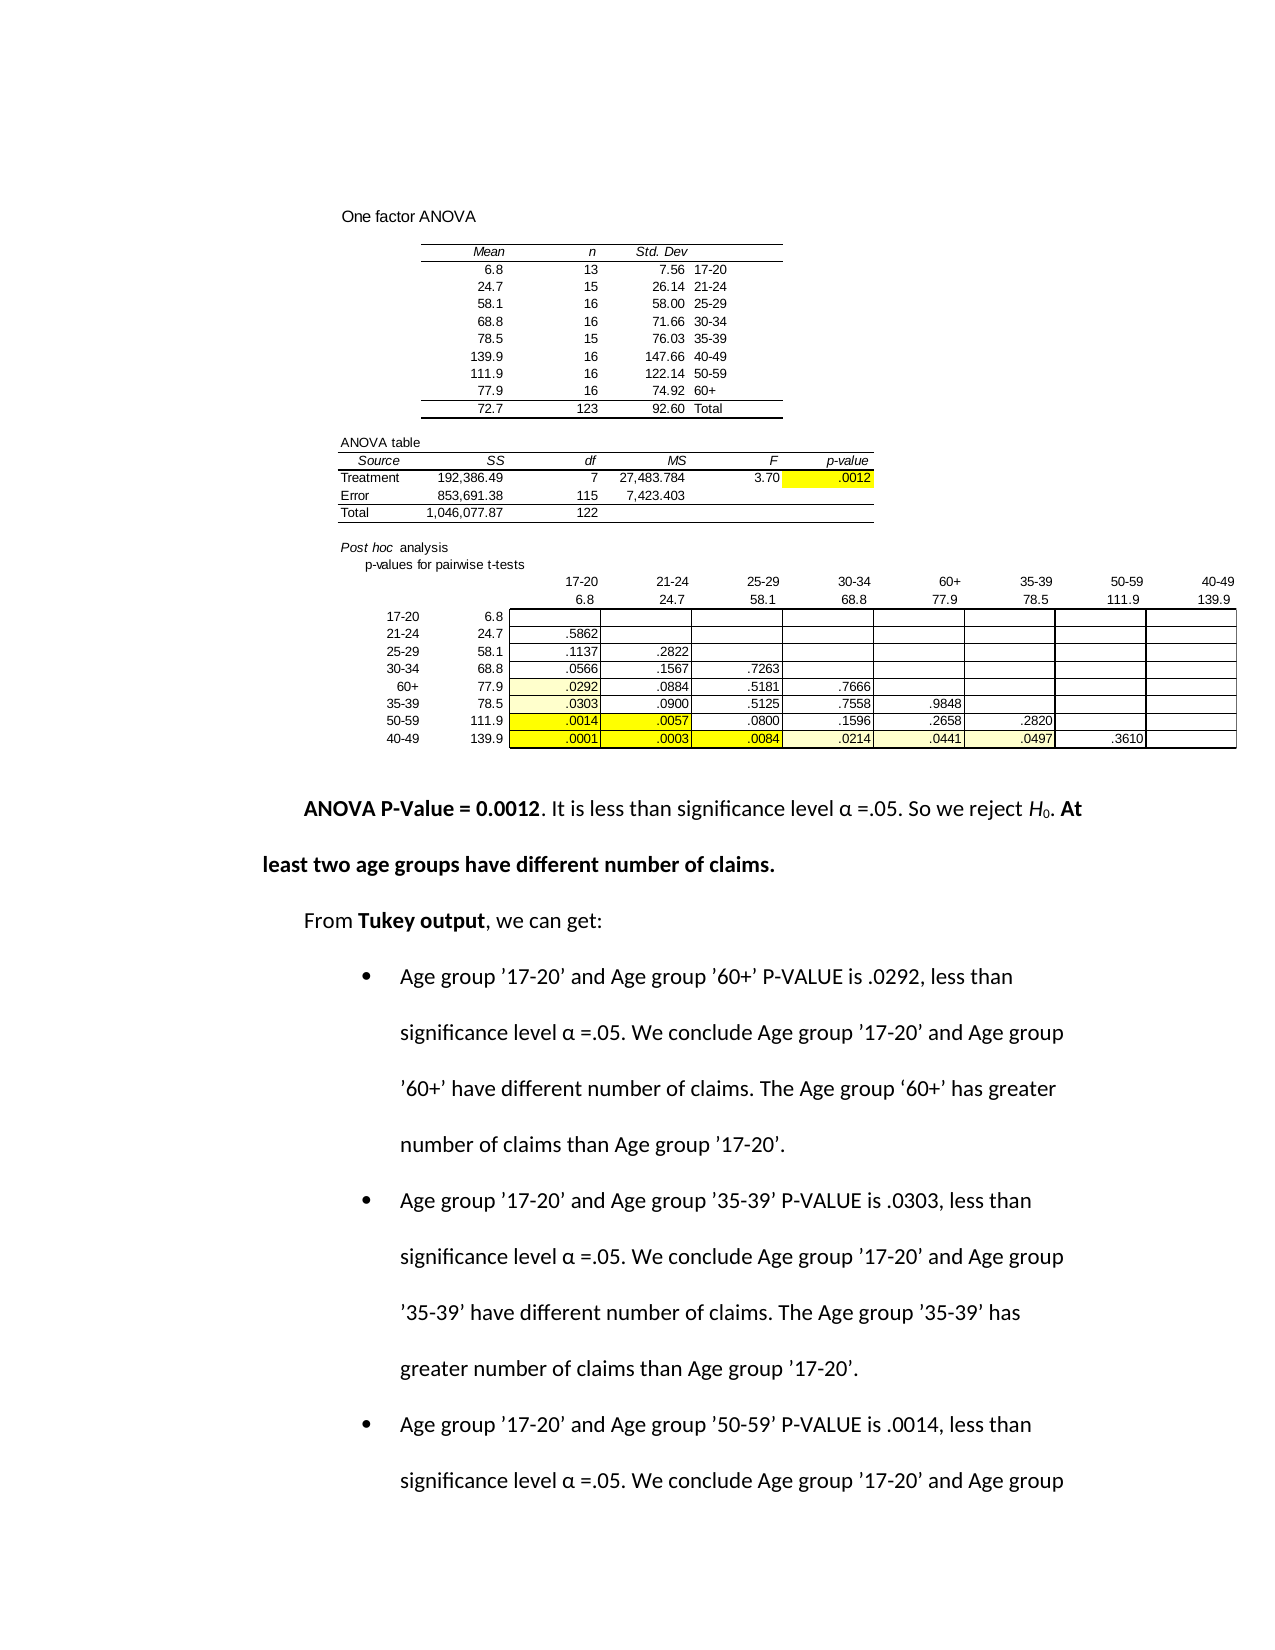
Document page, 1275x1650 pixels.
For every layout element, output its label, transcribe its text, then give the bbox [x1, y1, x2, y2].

list ANOVA P-Value = 0.0012. It is less than significance level α =.05. So we reject H0. At least two age groups have different number of claims. [262, 794, 1087, 878]
list Age group ’17-20’ and Age group ’60+’ P-VALUE is .0292, less than significance level α =.05. We conclude Age group ’17-20’ and Age group ’60+’ have different number of claims. The Age group ‘60+’ has greater number of claims than Age group ’17-20’. [362, 962, 1087, 1158]
list Age group ’17-20’ and Age group ’35-39’ P-VALUE is .0303, less than significance level α =.05. We conclude Age group ’17-20’ and Age group ’35-39’ have different number of claims. The Age group ’35-39’ has greater number of claims than Age group ’17-20’. [362, 1186, 1087, 1382]
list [362, 1410, 1087, 1494]
list From Tukey output, we can get: [262, 906, 1087, 934]
